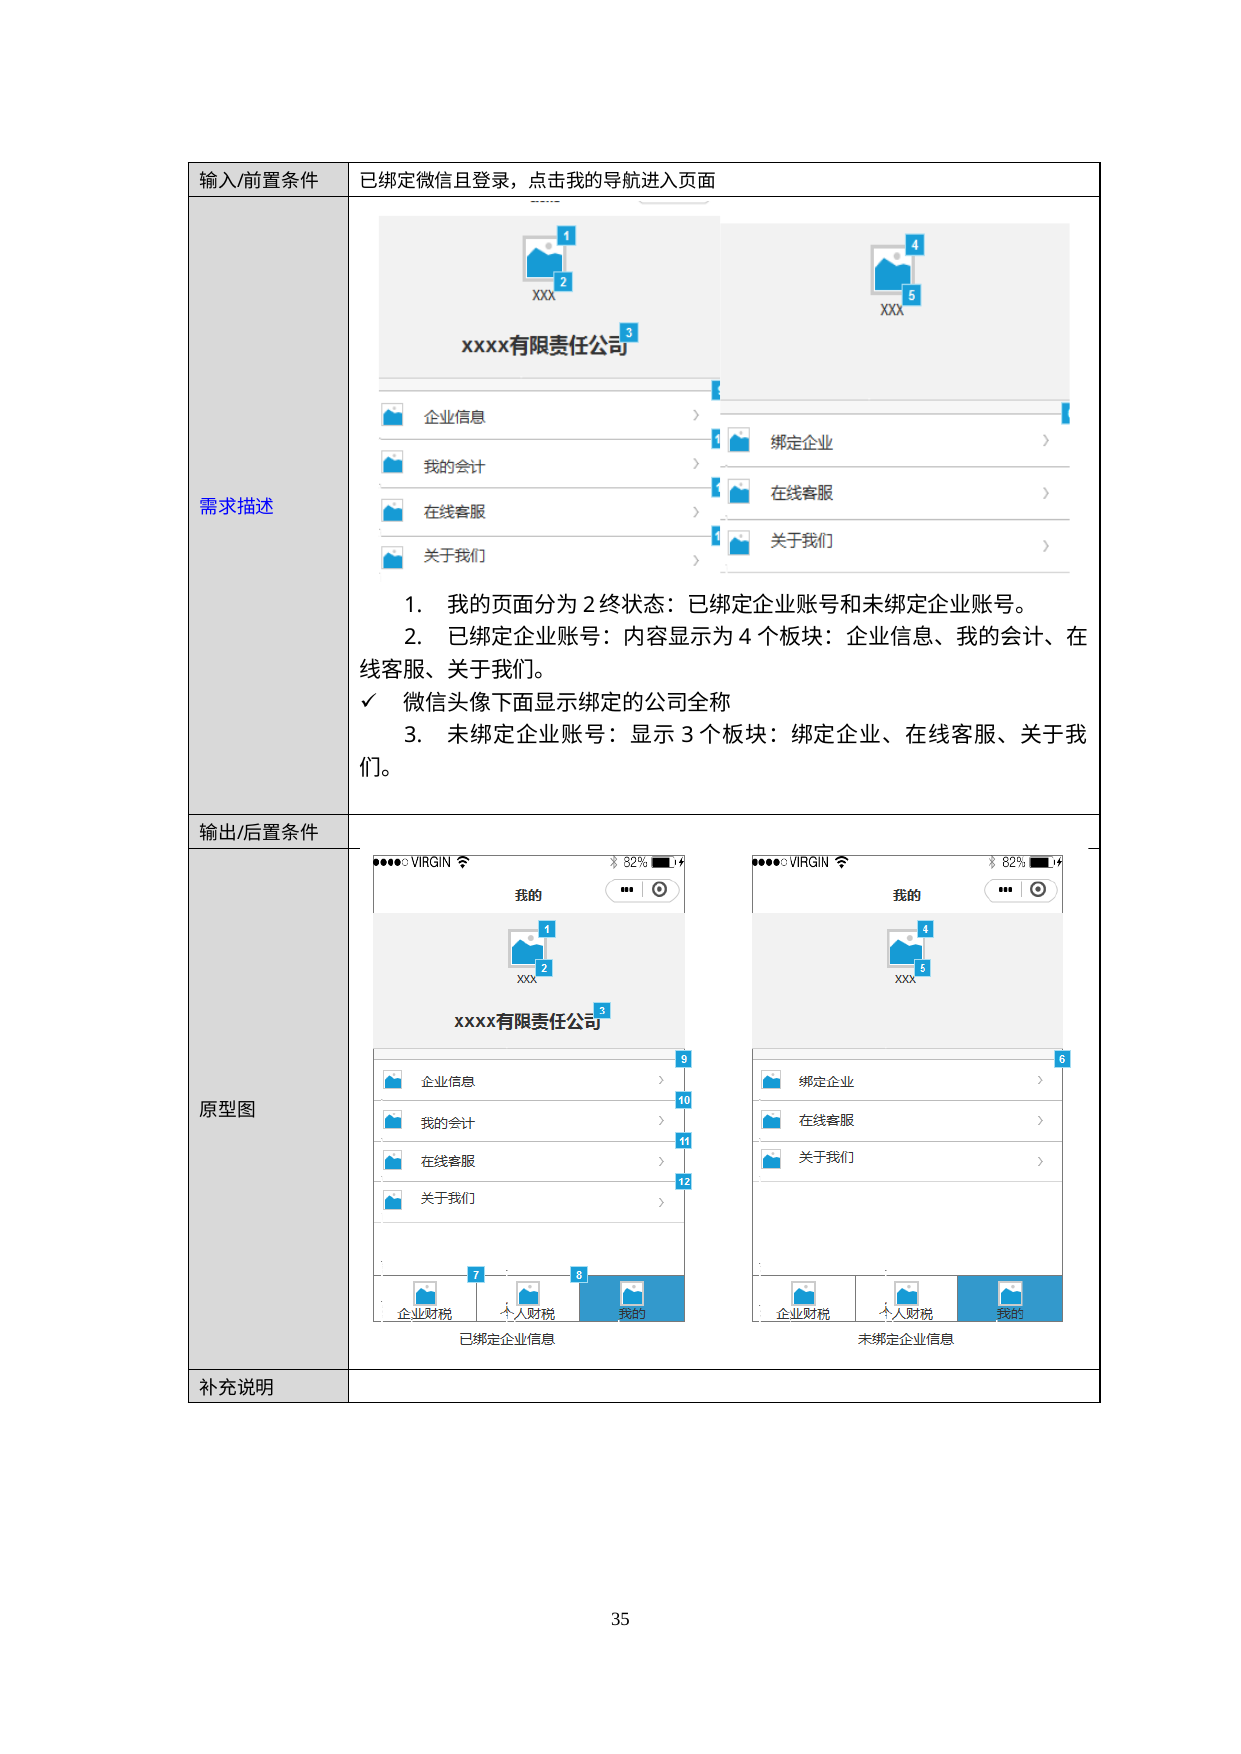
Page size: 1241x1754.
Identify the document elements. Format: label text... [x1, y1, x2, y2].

table_cell [349, 815, 1099, 848]
table_cell 我的页面分为2终状态：已绑定企业账号和未绑定企业账号。 已绑定企业账号：内容显示为4 个板块：企业信息、我的会计、在线客服、关于我们。 微信头像下面显示绑定的公司全称 未绑定企业账号：显示3个板块：绑定企业、在线客服、关于我们。 [349, 197, 1099, 814]
picture [378, 201, 1070, 582]
table_cell 输出/后置条件 [189, 815, 348, 848]
table_cell 已绑定微信且登录，点击我的导航进入页面 [349, 163, 1099, 196]
picture [360, 848, 1089, 1346]
table_cell 需求描述 [189, 197, 348, 814]
table_cell 输入/前置条件 [189, 163, 348, 196]
table_cell 补充说明 [189, 1370, 348, 1402]
table_cell [349, 1370, 1099, 1402]
table_cell 原型图 [189, 849, 348, 1369]
table_cell [349, 849, 1099, 1369]
